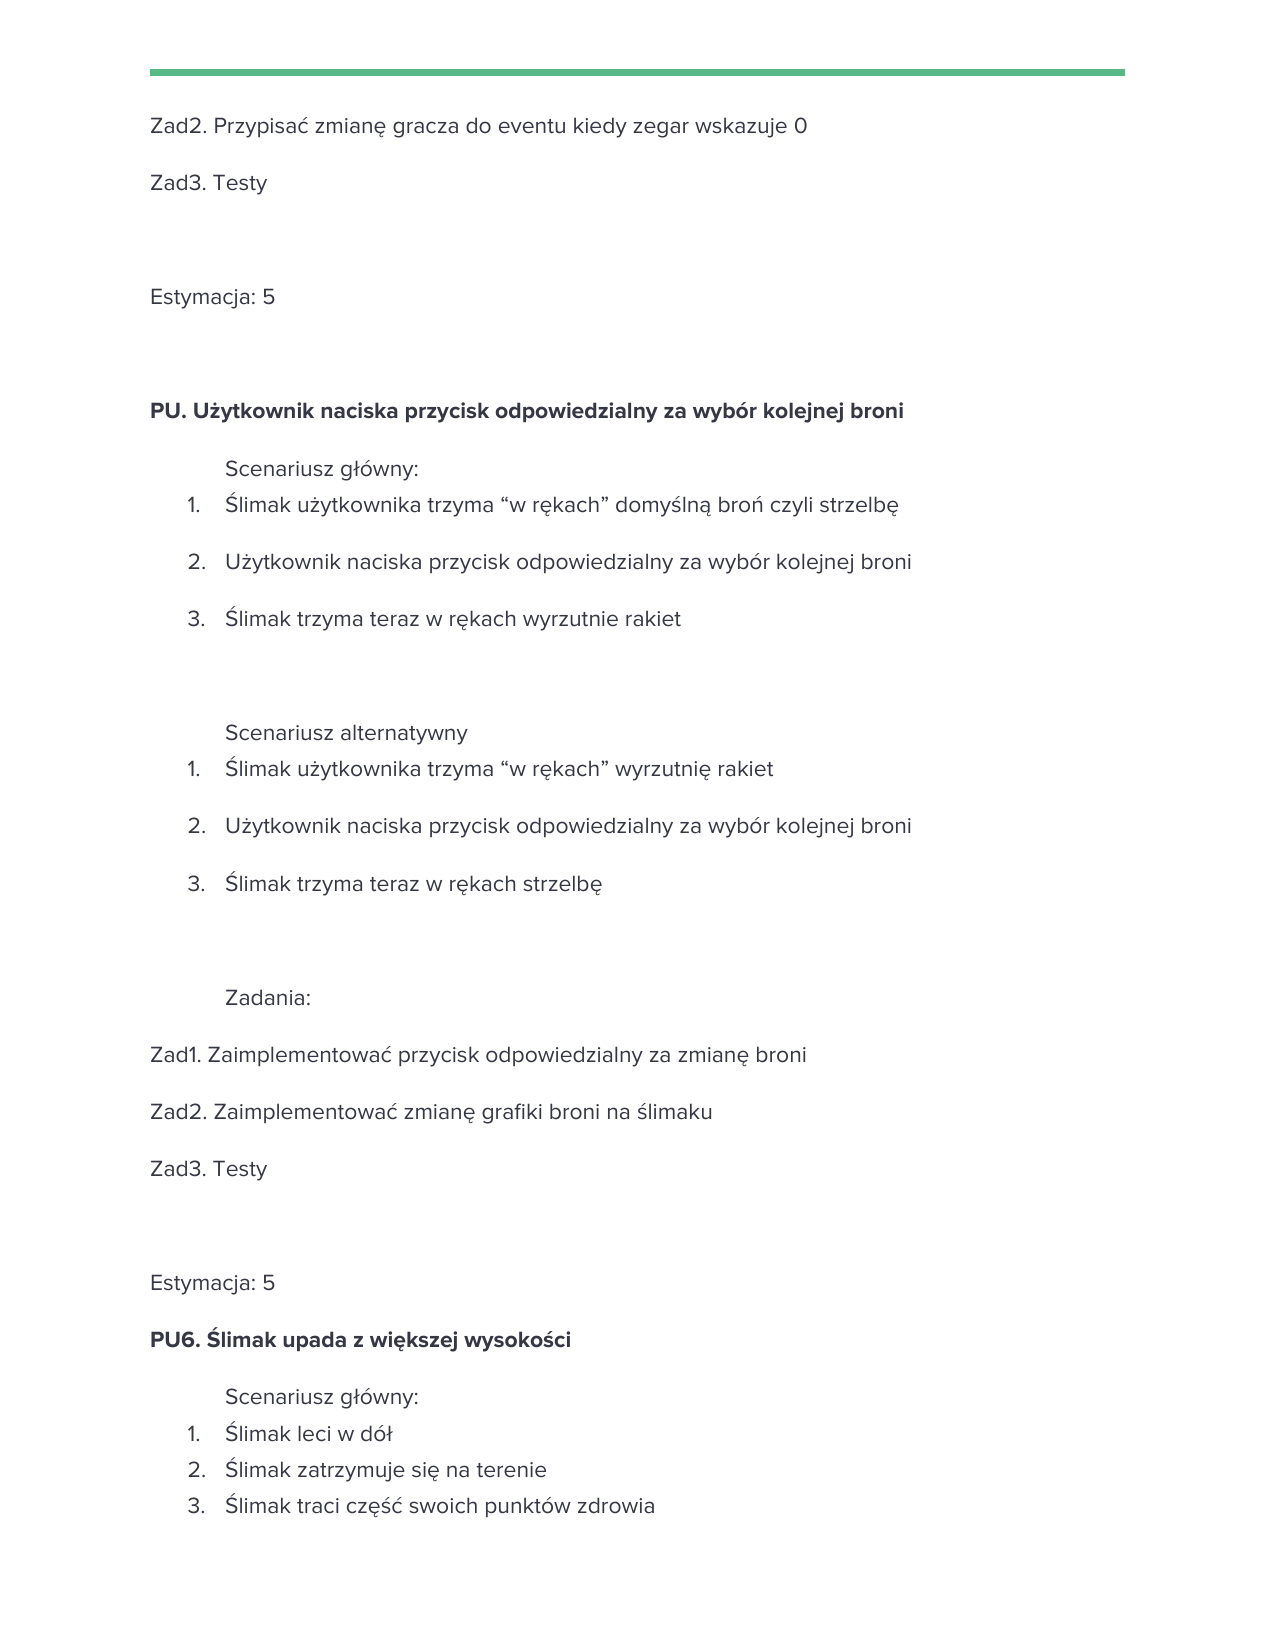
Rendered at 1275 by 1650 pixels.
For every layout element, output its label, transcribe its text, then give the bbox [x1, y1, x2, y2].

list Ślimak traci część swoich punktów zdrowia [187, 1492, 1125, 1520]
text Estymacja: 5 [150, 284, 1125, 312]
text Scenariusz główny: [150, 455, 1125, 483]
list Ślimak trzyma teraz w rękach wyrzutnie rakiet [187, 605, 1125, 633]
list Użytkownik naciska przycisk odpowiedzialny za wybór kolejnej broni [187, 813, 1125, 841]
text Zad3. Testy [150, 169, 1125, 197]
list Ślimak zatrzymuje się na terenie [187, 1456, 1125, 1484]
list Użytkownik naciska przycisk odpowiedzialny za wybór kolejnej broni [187, 548, 1125, 576]
text Scenariusz alternatywny [150, 719, 1125, 747]
text Zad2. Zaimplementować zmianę grafiki broni na ślimaku [150, 1098, 1125, 1126]
list Ślimak leci w dół [187, 1420, 1125, 1448]
picture [150, 69, 1125, 76]
list Ślimak użytkownika trzyma “w rękach” domyślną broń czyli strzelbę [187, 491, 1125, 519]
list Ślimak użytkownika trzyma “w rękach” wyrzutnię rakiet [187, 756, 1125, 784]
list Ślimak trzyma teraz w rękach strzelbę [187, 870, 1125, 898]
text Estymacja: 5 [150, 1269, 1125, 1297]
text Zad1. Zaimplementować przycisk odpowiedzialny za zmianę broni [150, 1041, 1125, 1069]
text Zadania: [150, 984, 1125, 1012]
text PU. Użytkownik naciska przycisk odpowiedzialny za wybór kolejnej broni [150, 398, 1125, 426]
text PU6. Ślimak upada z większej wysokości [150, 1327, 1125, 1354]
text Zad3. Testy [150, 1155, 1125, 1183]
text Zad2. Przypisać zmianę gracza do eventu kiedy zegar wskazuje 0 [150, 112, 1125, 140]
text Scenariusz główny: [150, 1384, 1125, 1412]
